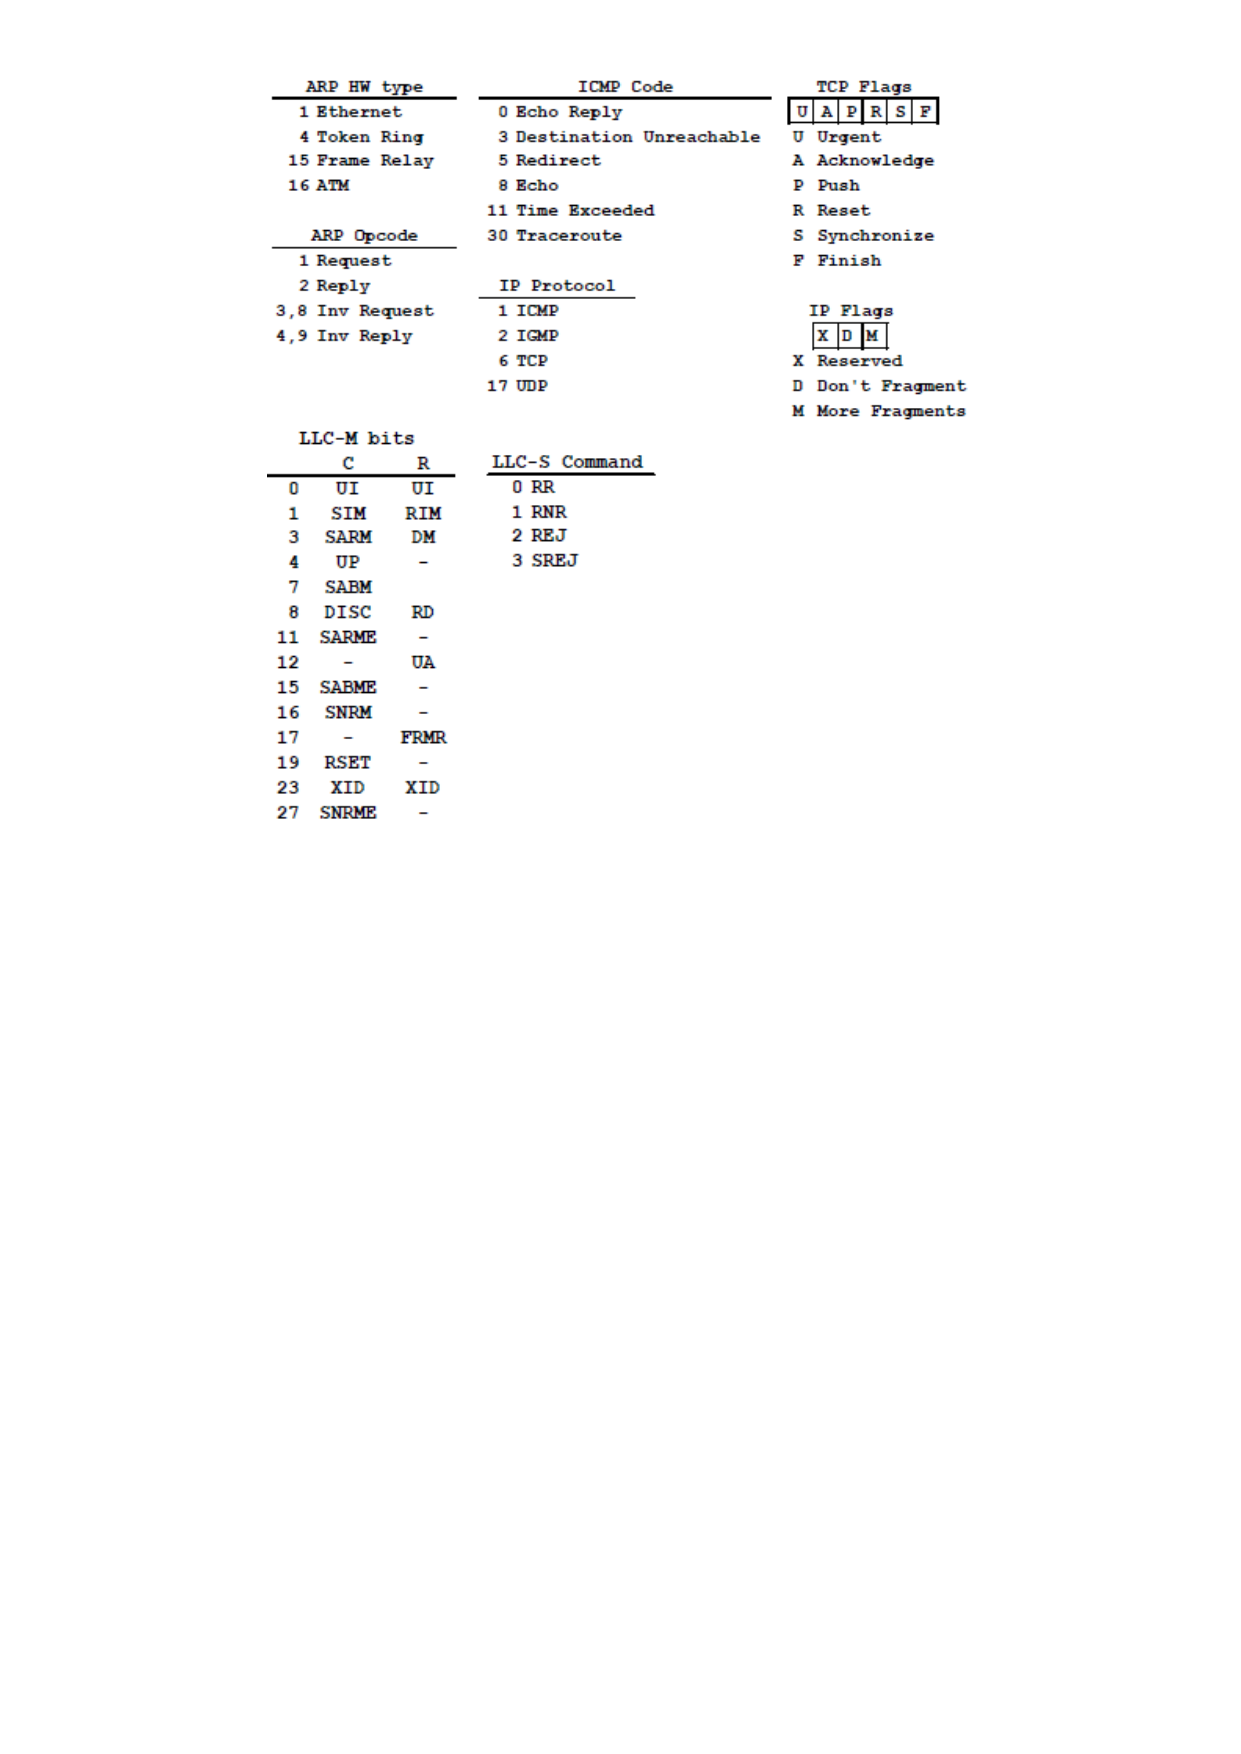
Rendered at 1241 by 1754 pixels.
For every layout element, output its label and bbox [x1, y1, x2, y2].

picture [267, 65, 974, 833]
